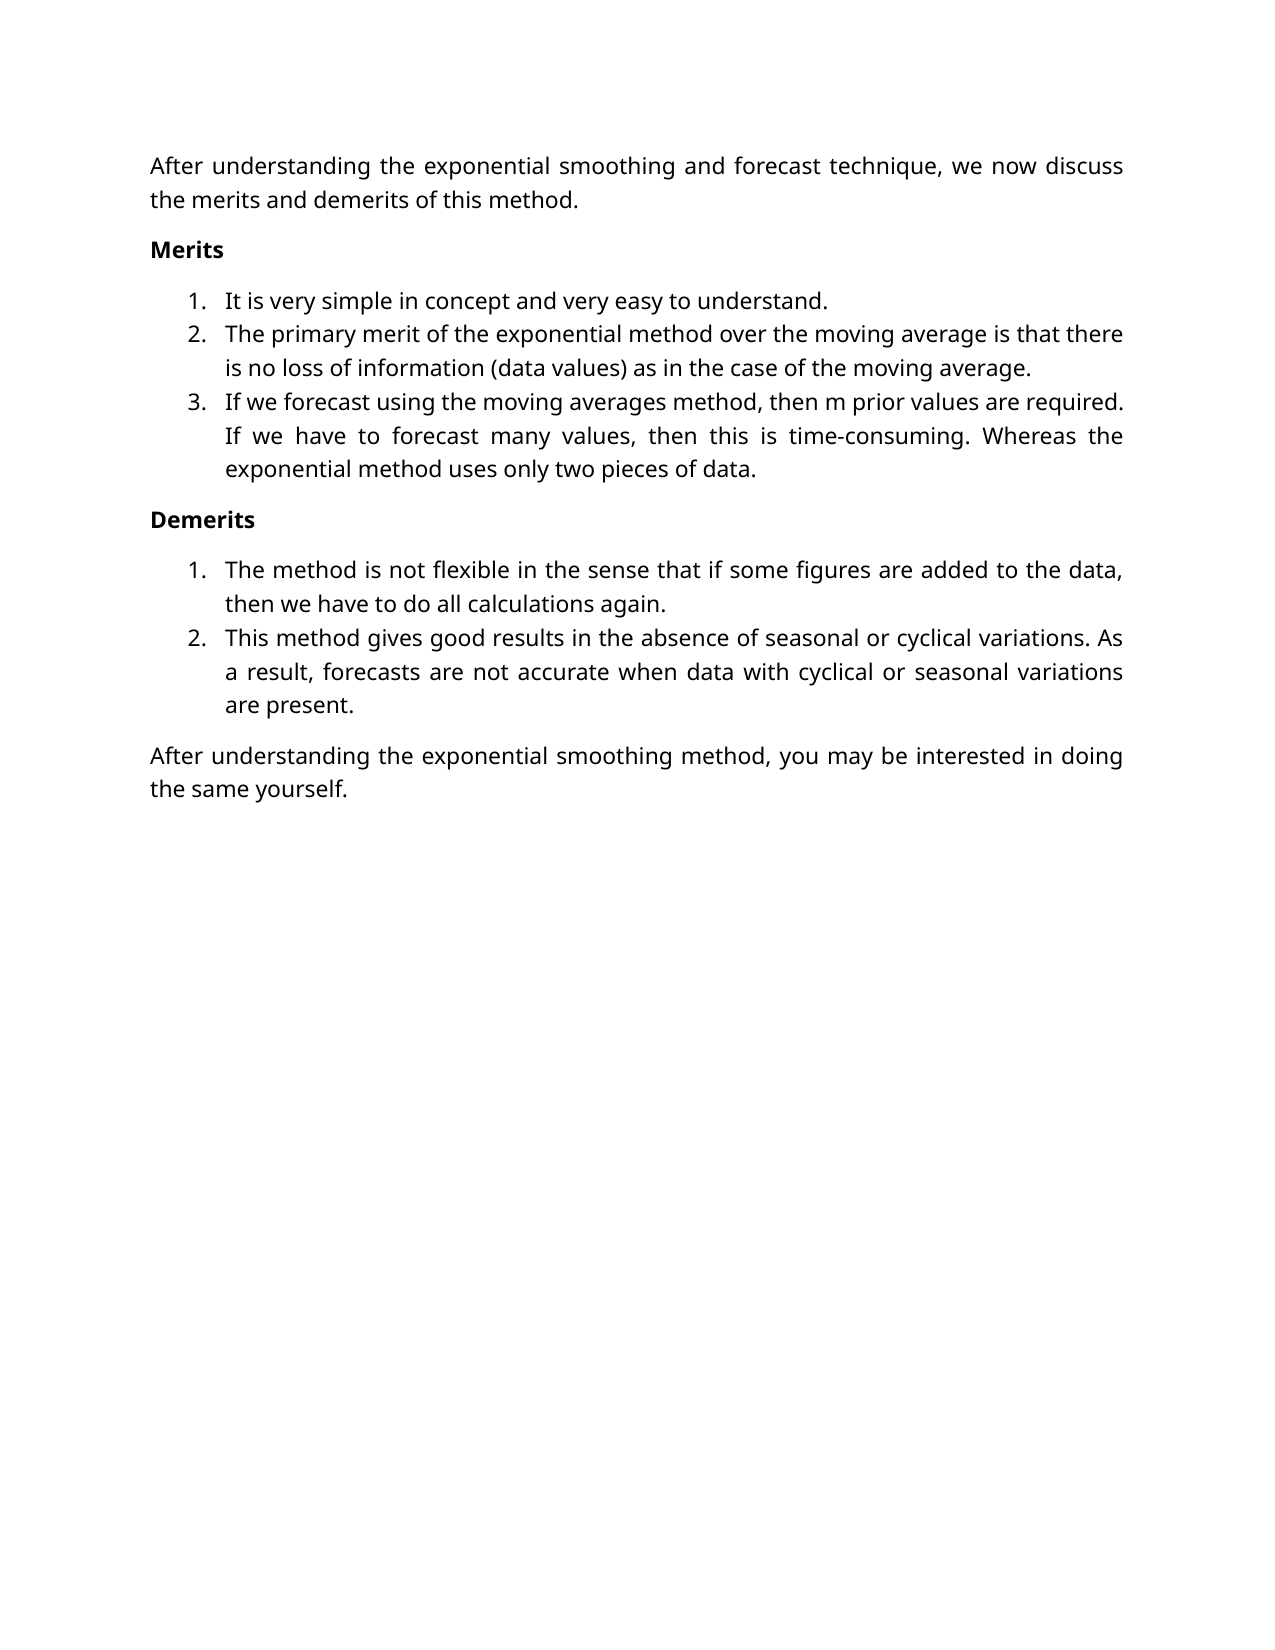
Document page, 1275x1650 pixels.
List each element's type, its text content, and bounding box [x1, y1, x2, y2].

text After understanding the exponential smoothing method, you may be interested in doing the same yourself. [150, 739, 1125, 804]
list If we forecast using the moving averages method, then m prior values are required. If we have to forecast many values, then this is time-consuming. Whereas the exponential method uses only two pieces of data. [187, 386, 1125, 484]
text Demerits [150, 504, 1125, 535]
text After understanding the exponential smoothing and forecast technique, we now discuss the merits and demerits of this method. [150, 150, 1125, 215]
text Merits [150, 234, 1125, 265]
list It is very simple in concept and very easy to understand. [187, 284, 1125, 316]
list The method is not flexible in the sense that if some figures are added to the data, then we have to do all calculations again. [187, 554, 1125, 619]
list This method gives good results in the absence of seasonal or cyclical variations. As a result, forecasts are not accurate when data with cyclical or seasonal variations are present. [187, 622, 1125, 720]
list The primary merit of the exponential method over the moving average is that there is no loss of information (data values) as in the case of the moving average. [187, 318, 1125, 383]
